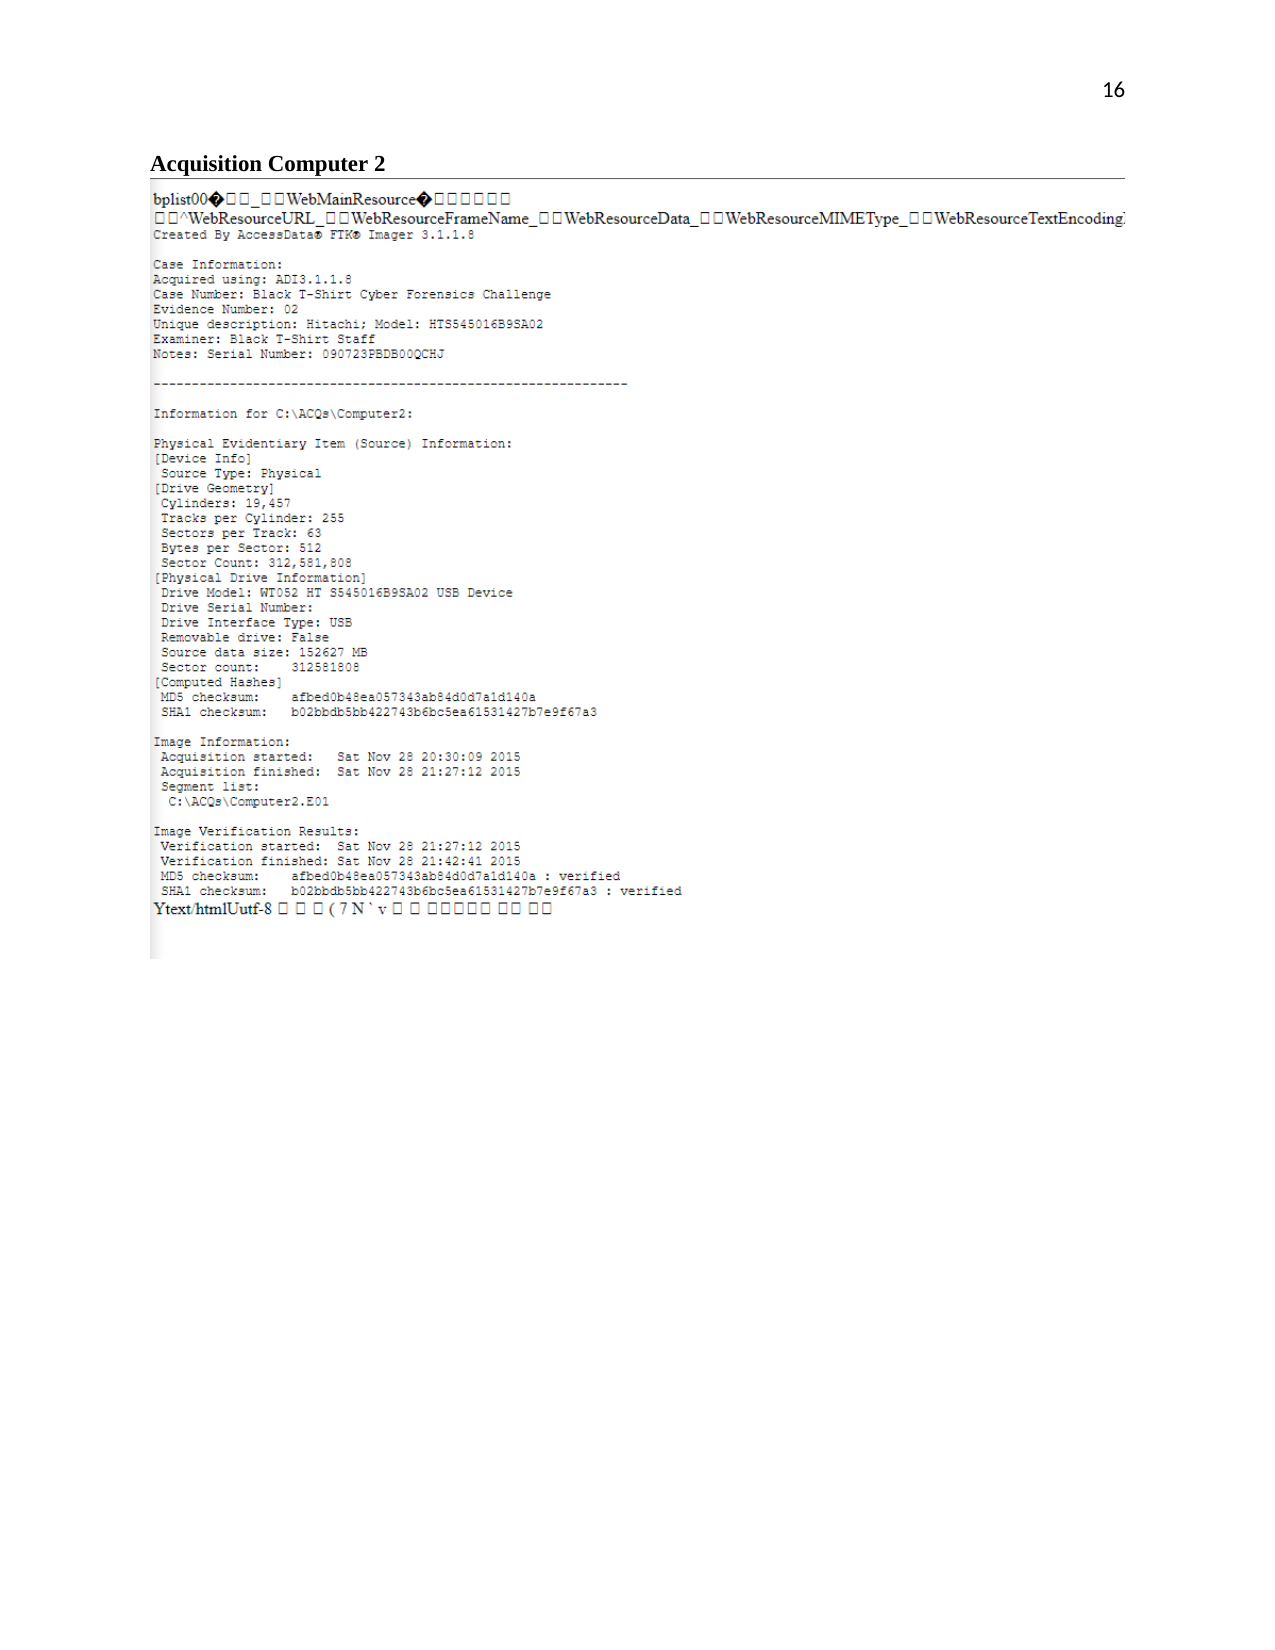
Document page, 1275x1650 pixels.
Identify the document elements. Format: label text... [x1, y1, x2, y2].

subtitle Acquisition Computer 2 [150, 150, 1125, 176]
picture [150, 178, 1125, 959]
